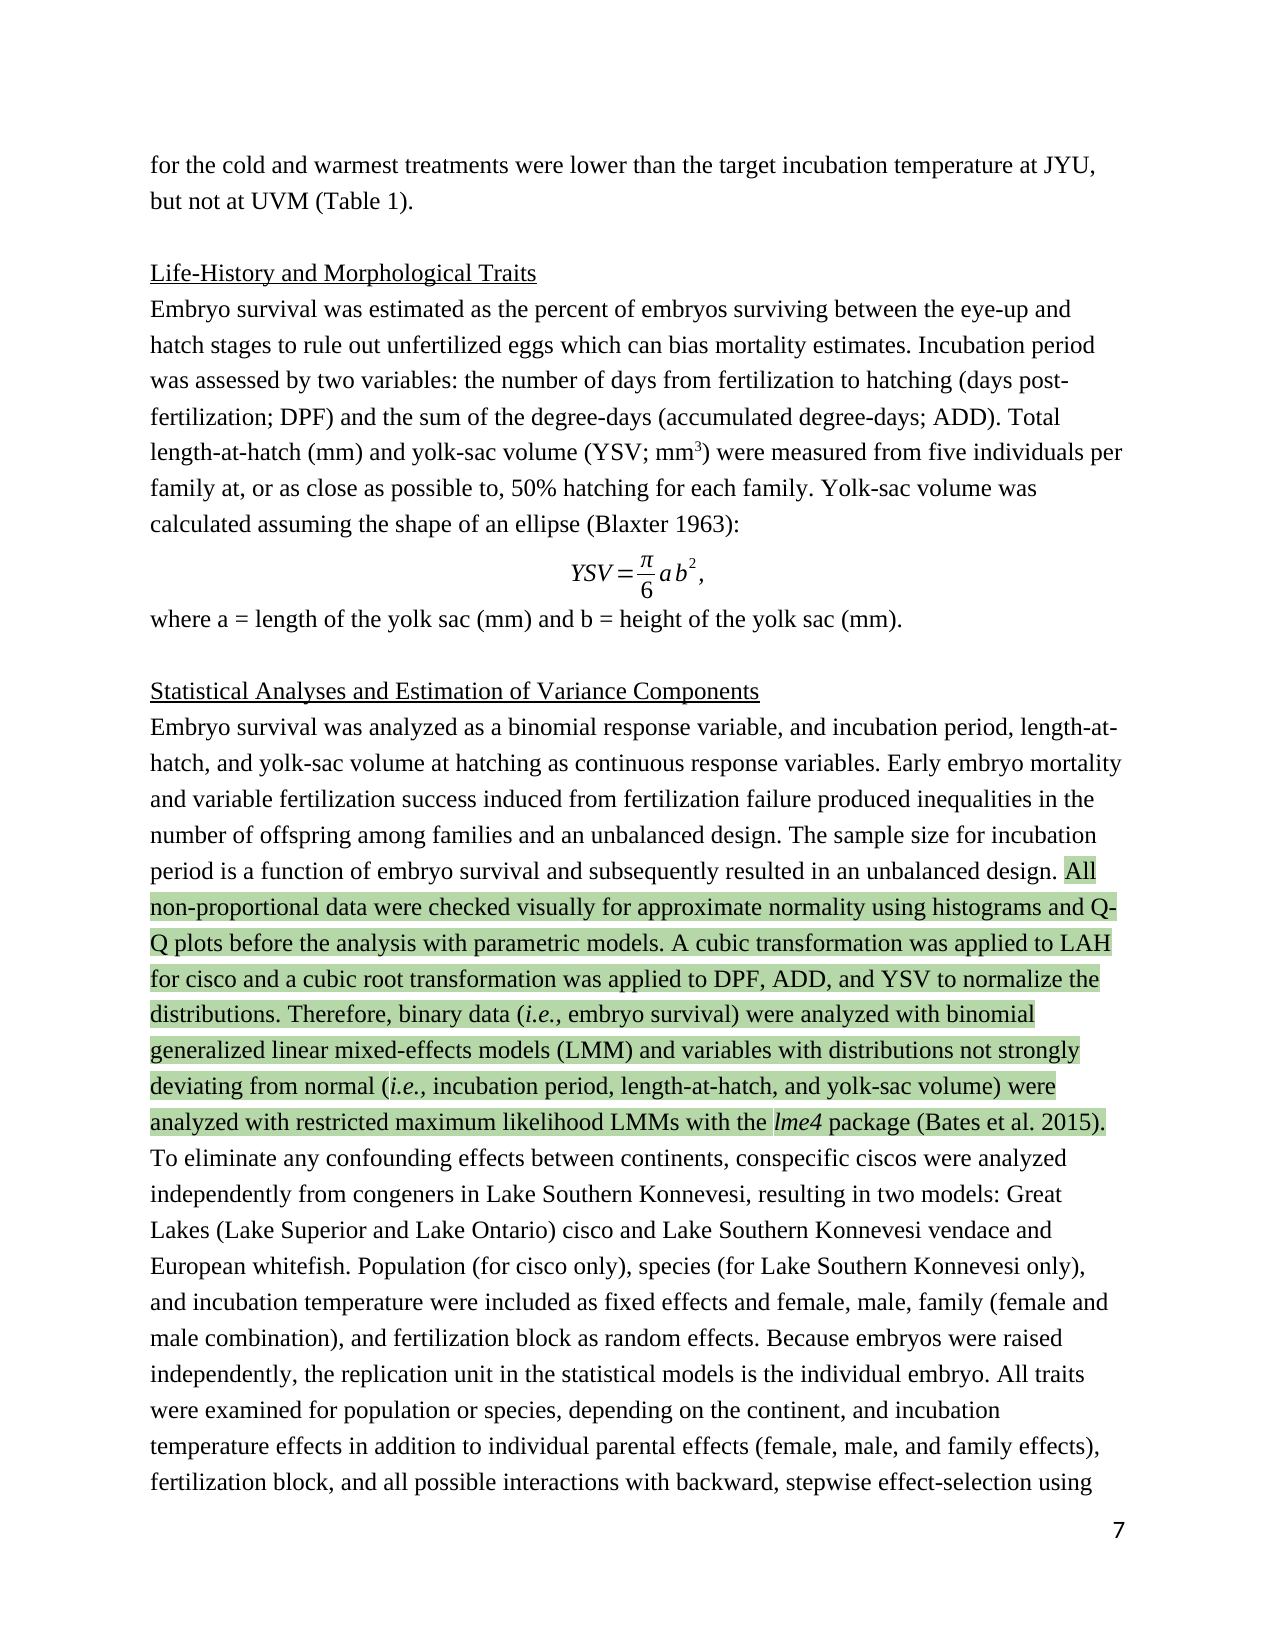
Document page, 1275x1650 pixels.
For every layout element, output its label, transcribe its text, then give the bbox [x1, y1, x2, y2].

subtitle Statistical Analyses and Estimation of Variance Components [150, 676, 1125, 705]
text Embryo survival was estimated as the percent of embryos surviving between the eye-up and hatch stages to rule out unfertilized eggs which can bias mortality estimates. Incubation period was assessed by two variables: the number of days from fertilization to hatching (days post-fertilization; DPF) and the sum of the degree-days (accumulated degree-days; ADD). Total length-at-hatch (mm) and yolk-sac volume (YSV; mm3) were measured from five individuals per family at, or as close as possible to, 50% hatching for each family. Yolk-sac volume was calculated assuming the shape of an ellipse (Blaxter 1963): [150, 294, 1125, 538]
subtitle Life-History and Morphological Traits [150, 258, 1125, 287]
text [150, 150, 1125, 215]
text where a = length of the yolk sac (mm) and b = height of the yolk sac (mm). [150, 604, 1125, 633]
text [150, 712, 1125, 1496]
